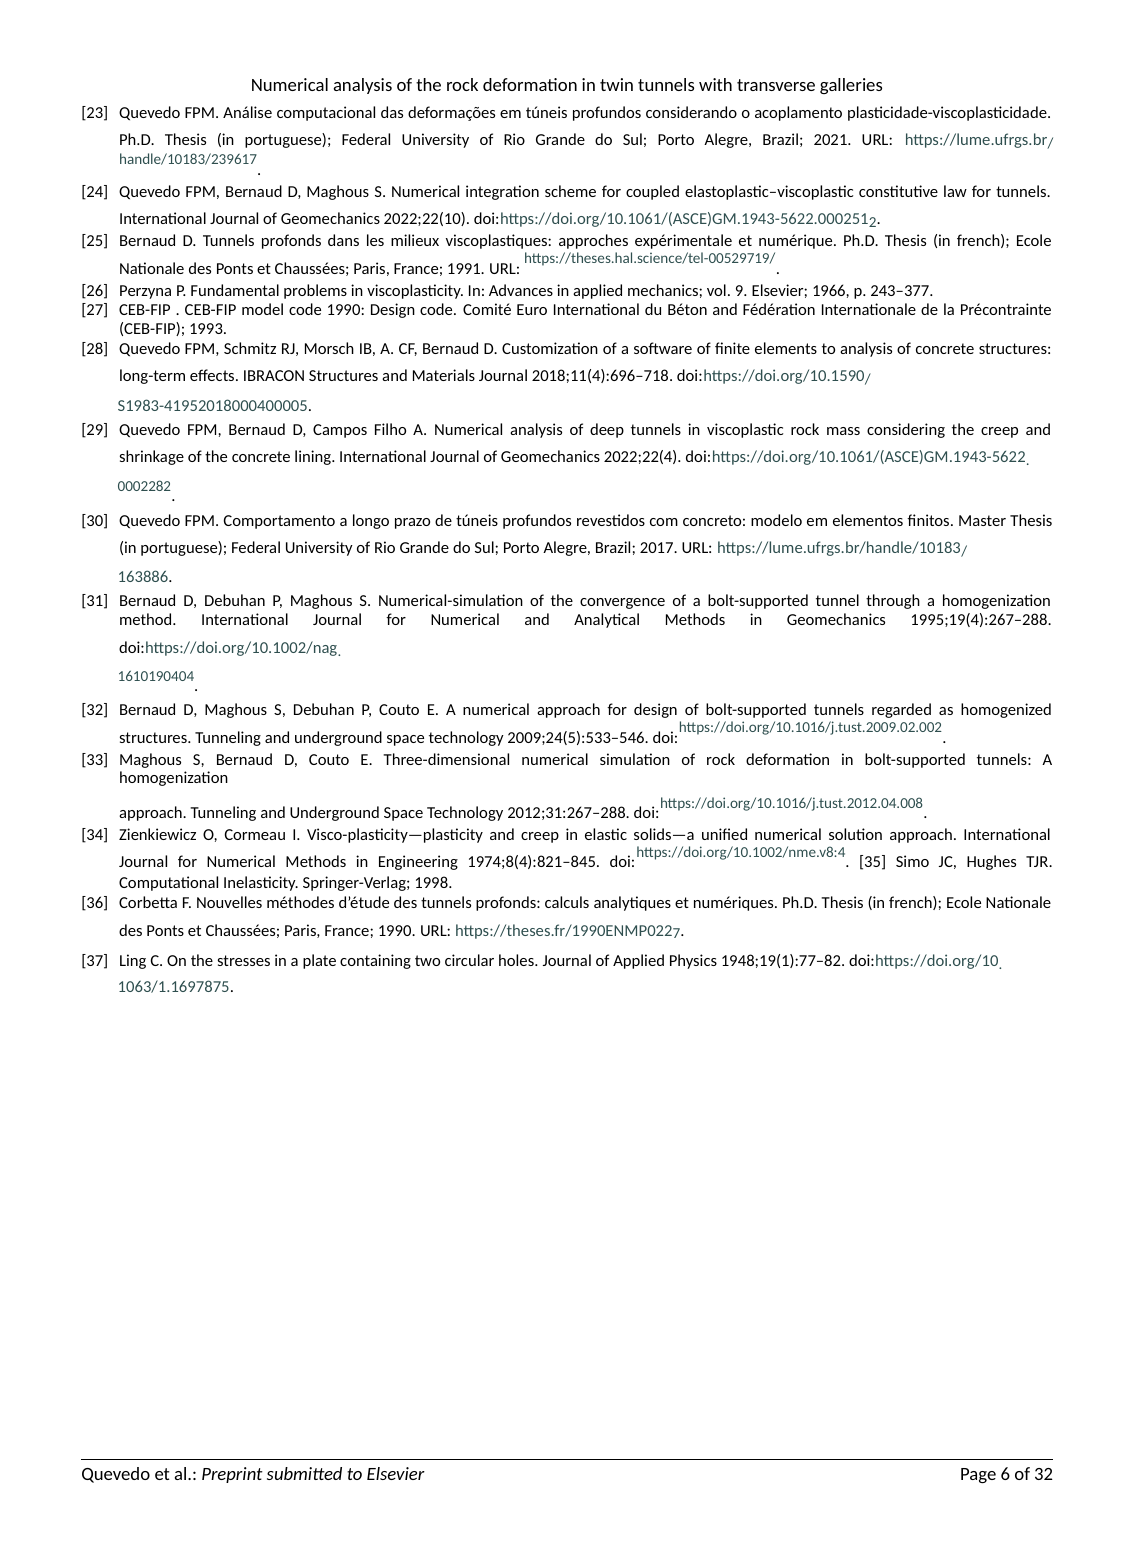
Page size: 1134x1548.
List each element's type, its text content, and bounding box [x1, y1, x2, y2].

list Quevedo FPM, Bernaud D, Campos Filho A. Numerical analysis of deep tunnels in viscoplastic rock mass considering the creep and shrinkage of the concrete lining. International Journal of Geomechanics 2022;22(4). doi:https://doi.org/10.1061/(ASCE)GM.1943-5622. [81, 420, 1053, 469]
list Corbetta F. Nouvelles méthodes d’étude des tunnels profonds: calculs analytiques et numériques. Ph.D. Thesis (in french); Ecole Nationale des Ponts et Chaussées; Paris, France; 1990. URL: https://theses.fr/1990ENMP0227. [81, 893, 1053, 942]
list CEB-FIP . CEB-FIP model code 1990: Design code. Comité Euro International du Béton and Fédération Internationale de la Précontrainte (CEB-FIP); 1993. [81, 300, 1053, 339]
text 1610190404. [117, 666, 1053, 698]
list Bernaud D. Tunnels profonds dans les milieux viscoplastiques: approches expérimentale et numérique. Ph.D. Thesis (in french); Ecole Nationale des Ponts et Chaussées; Paris, France; 1991. URL: https://theses.hal.science/tel-00529719/. [81, 232, 1053, 281]
list Quevedo FPM, Bernaud D, Maghous S. Numerical integration scheme for coupled elastoplastic–viscoplastic constitutive law for tunnels. International Journal of Geomechanics 2022;22(10). doi:https://doi.org/10.1061/(ASCE)GM.1943-5622.0002512. [81, 182, 1053, 231]
list Bernaud D, Maghous S, Debuhan P, Couto E. A numerical approach for design of bolt-supported tunnels regarded as homogenized structures. Tunneling and underground space technology 2009;24(5):533–546. doi:https://doi.org/10.1016/j.tust.2009.02.002. [81, 701, 1053, 749]
text 163886. [117, 566, 1053, 586]
list Bernaud D, Debuhan P, Maghous S. Numerical-simulation of the convergence of a bolt-supported tunnel through a homogenization method. International Journal for Numerical and Analytical Methods in Geomechanics 1995;19(4):267–288. doi:https://doi.org/10.1002/nag. [81, 592, 1053, 660]
list Quevedo FPM, Schmitz RJ, Morsch IB, A. CF, Bernaud D. Customization of a software of finite elements to analysis of concrete structures: long-term effects. IBRACON Structures and Materials Journal 2018;11(4):696–718. doi:https://doi.org/10.1590/ [81, 339, 1053, 388]
list Perzyna P. Fundamental problems in viscoplasticity. In: Advances in applied mechanics; vol. 9. Elsevier; 1966, p. 243–377. [81, 281, 1053, 300]
list Zienkiewicz O, Cormeau I. Visco-plasticity—plasticity and creep in elastic solids—a unified numerical solution approach. International Journal for Numerical Methods in Engineering 1974;8(4):821–845. doi:https://doi.org/10.1002/nme.v8:4. [35] Simo JC, Hughes TJR. Computational Inelasticity. Springer-Verlag; 1998. [81, 825, 1053, 893]
text approach. Tunneling and Underground Space Technology 2012;31:267–288. doi:https://doi.org/10.1016/j.tust.2012.04.008. [119, 795, 1053, 824]
text 0002282. [117, 476, 1053, 508]
list Quevedo FPM. Comportamento a longo prazo de túneis profundos revestidos com concreto: modelo em elementos finitos. Master Thesis (in portuguese); Federal University of Rio Grande do Sul; Porto Alegre, Brazil; 2017. URL: https://lume.ufrgs.br/handle/10183/ [81, 511, 1053, 560]
list Ling C. On the stresses in a plate containing two circular holes. Journal of Applied Physics 1948;19(1):77–82. doi:https://doi.org/10. [81, 943, 1053, 973]
list Maghous S, Bernaud D, Couto E. Three-dimensional numerical simulation of rock deformation in bolt-supported tunnels: A homogenization [81, 750, 1053, 788]
text S1983-41952018000400005. [117, 395, 1053, 415]
text 1063/1.1697875. [117, 976, 1053, 997]
